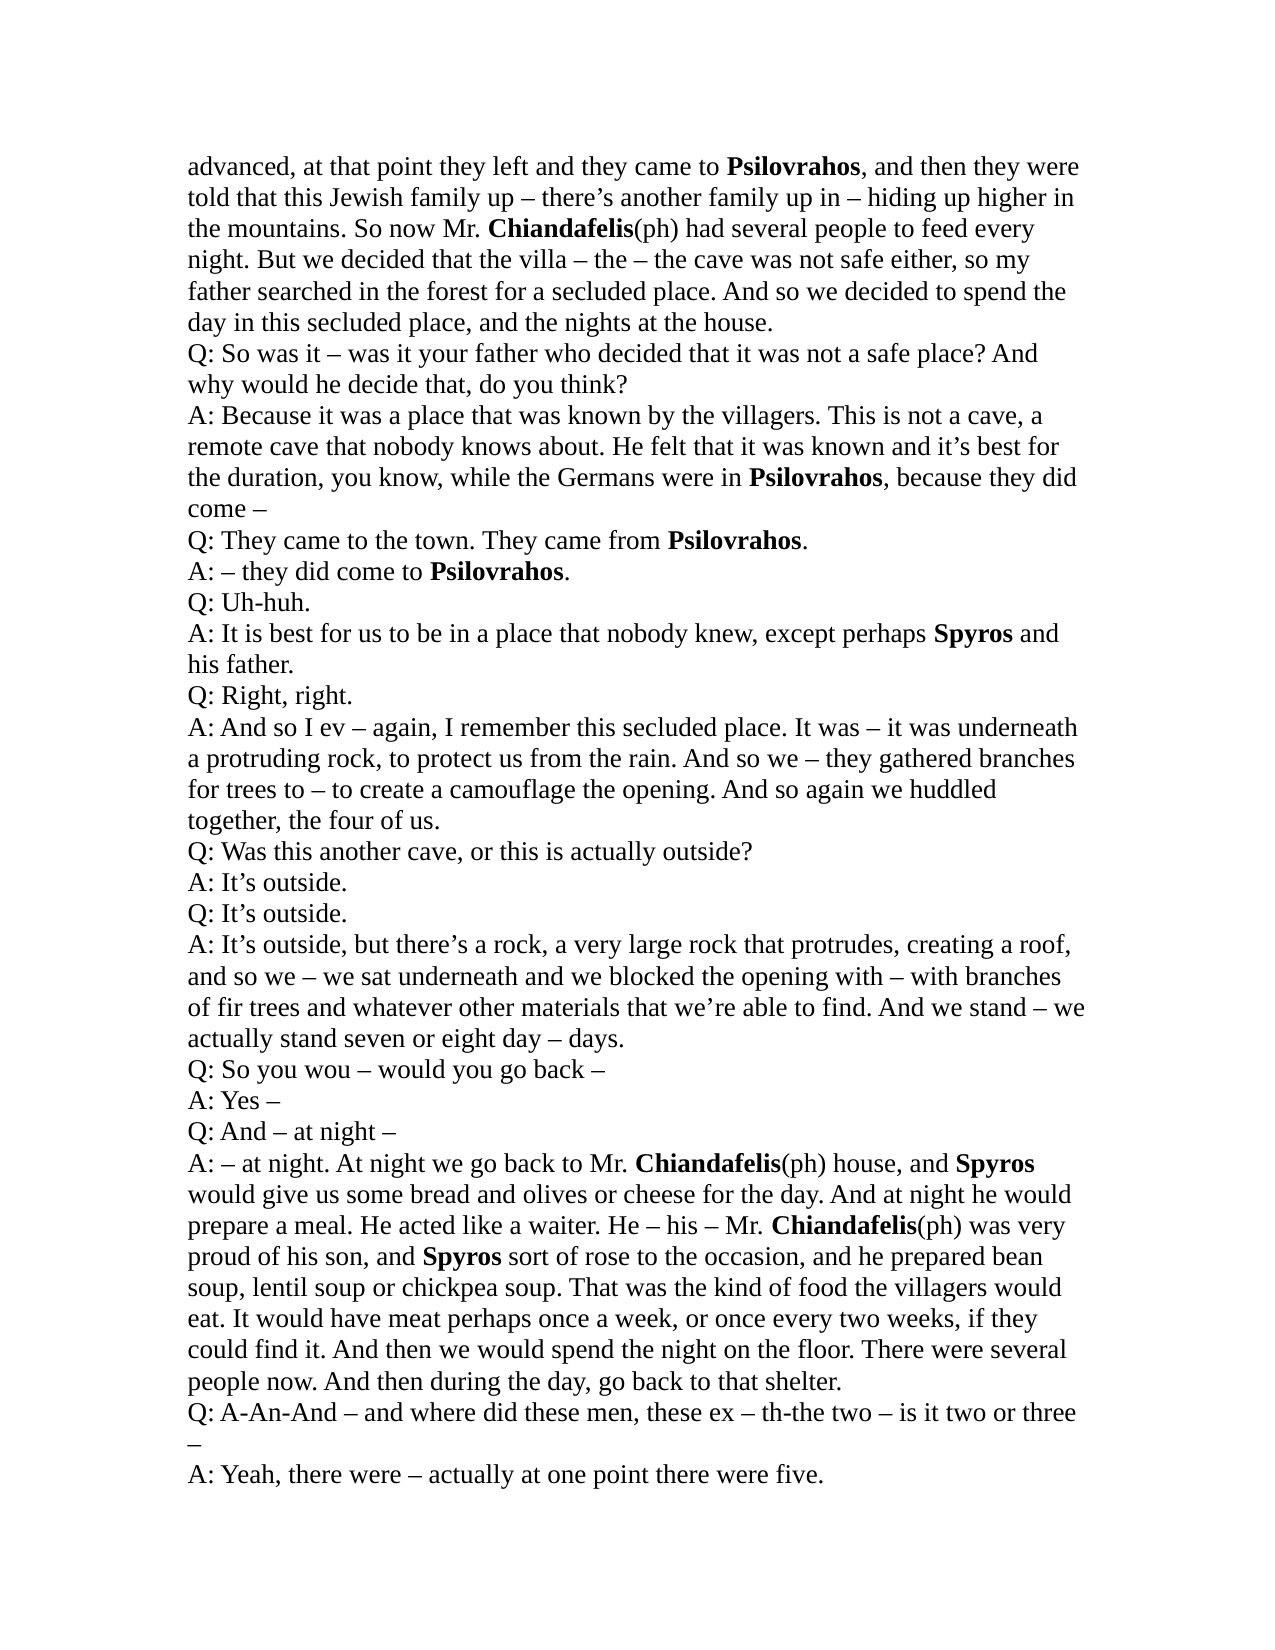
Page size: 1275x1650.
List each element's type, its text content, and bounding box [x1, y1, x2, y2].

text A: It is best for us to be in a place that nobody knew, except perhaps Spyros and his father. [187, 648, 1087, 711]
text Q: Uh-huh. [187, 617, 1087, 648]
text Q: They came to the town. They came from Psilovrahos. [187, 555, 1087, 586]
text A: – at night. At night we go back to Mr. Chiandafelis(ph) house, and Spyros would give us some bread and olives or cheese for the day. And at night he would prepare a meal. He acted like a waiter. He – his – Mr. Chiandafelis(ph) was very proud of his son, and Spyros sort of rose to the occasion, and he prepared bean soup, lentil soup or chickpea soup. That was the kind of food the villagers would eat. It would have meat perhaps once a week, or once every two weeks, if they could find it. And then we would spend the night on the floor. There were several people now. And then during the day, go back to that shelter. [187, 1178, 1087, 1427]
text A: Yes – [187, 1116, 1087, 1147]
text Q: And – at night – [187, 1147, 1087, 1178]
text Q: It’s outside. A: It’s outside, but there’s a rock, a very large rock that protrudes, creating a roof, and so we – we sat underneath and we blocked the opening with – with branches of fir trees and whatever other materials that we’re able to find. And we stand – we actually stand seven or eight day – days. [187, 929, 1087, 1084]
text A: It’s outside. [187, 897, 1087, 929]
text Q: So was it – was it your father who decided that it was not a safe place? And why would he decide that, do you think? [187, 368, 1087, 430]
text Q: So you wou – would you go back – [187, 1084, 1087, 1116]
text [187, 150, 1087, 368]
text Q: Right, right. [187, 711, 1087, 742]
text A: Because it was a place that was known by the villagers. This is not a cave, a remote cave that nobody knows about. He felt that it was known and it’s best for the duration, you know, while the Germans were in Psilovrahos, because they did come – [187, 430, 1087, 555]
text Q: A-An-And – and where did these men, these ex – th-the two – is it two or three – [187, 1427, 1087, 1489]
text Q: Was this another cave, or this is actually outside? [187, 866, 1087, 897]
text A: And so I ev – again, I remember this secluded place. It was – it was underneath a protruding rock, to protect us from the rain. And so we – they gathered branches for trees to – to create a camouflage the opening. And so again we huddled together, the four of us. [187, 742, 1087, 866]
text A: – they did come to Psilovrahos. [187, 586, 1087, 617]
